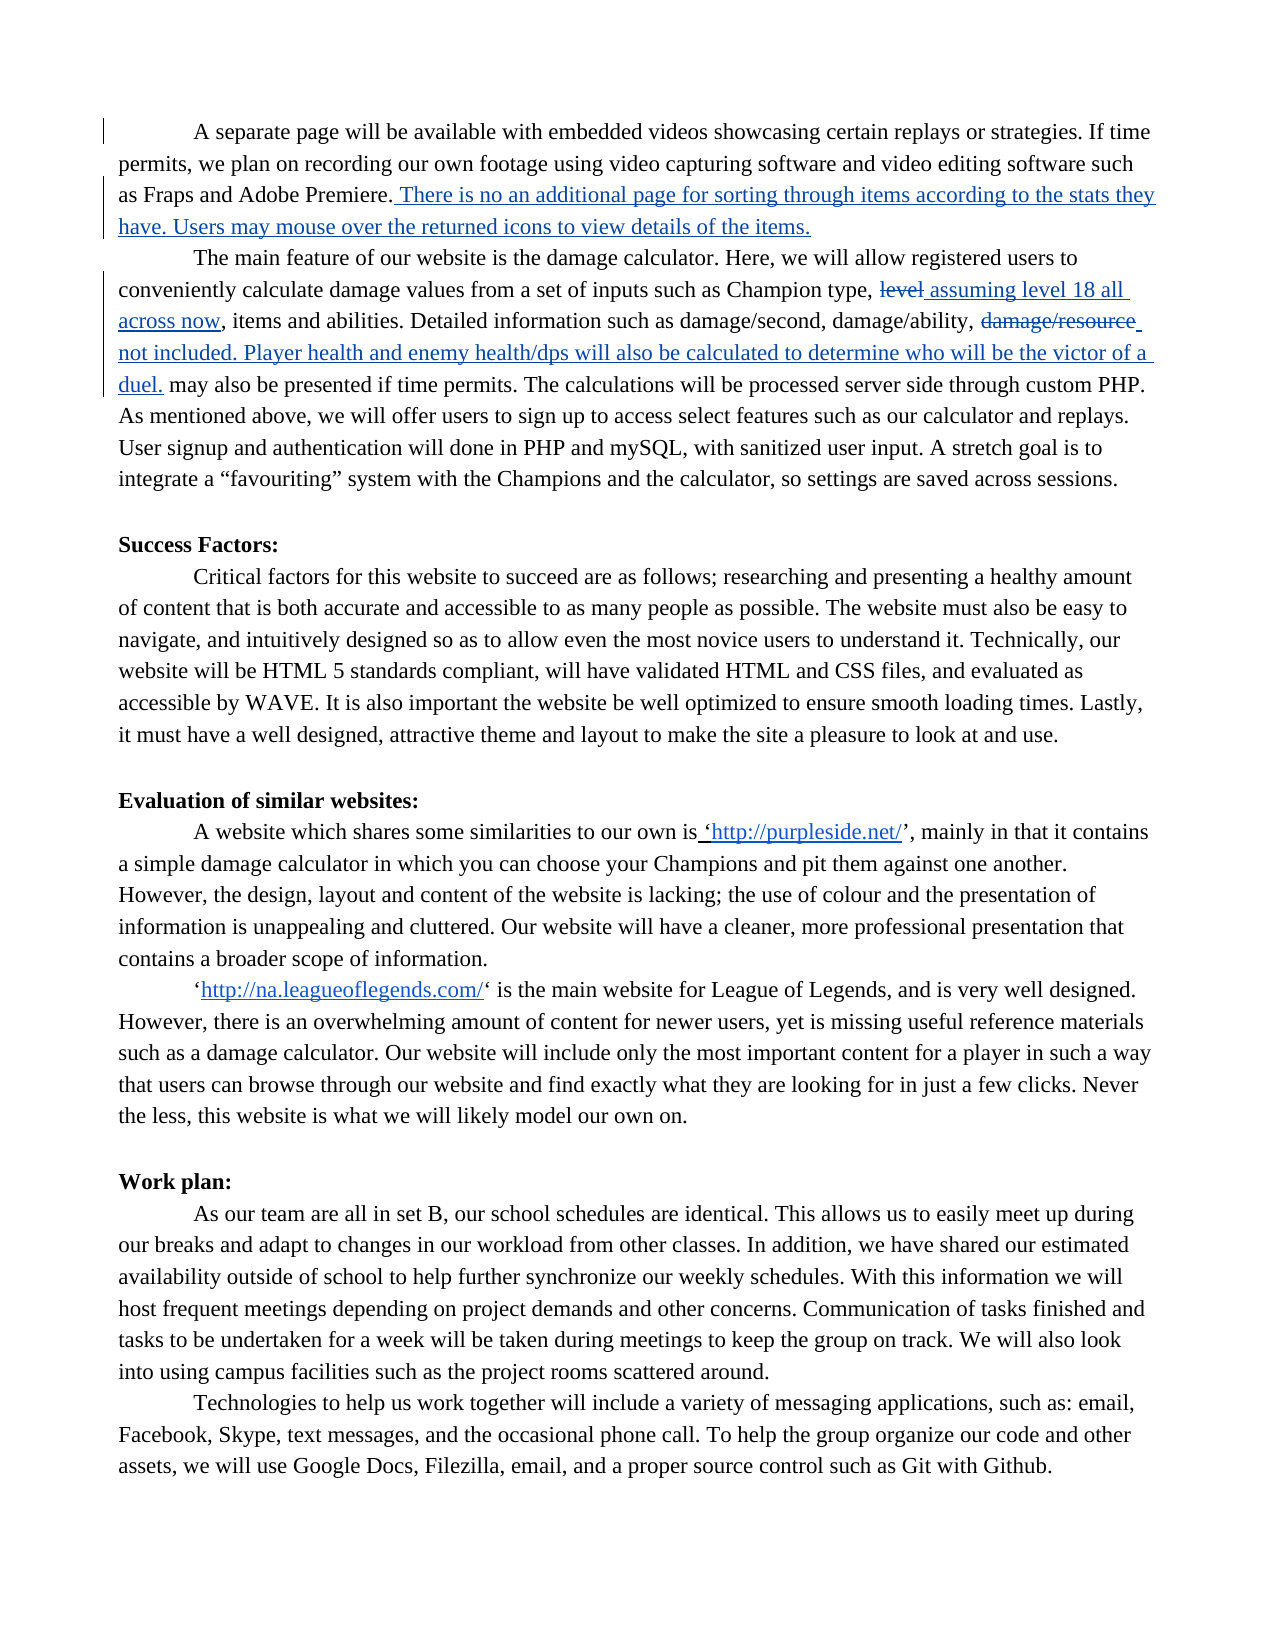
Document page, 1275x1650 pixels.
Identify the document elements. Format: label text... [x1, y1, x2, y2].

text A separate page will be available with embedded videos showcasing certain replays or strategies. If time permits, we plan on recording our own footage using video capturing software and video editing software such as Fraps and Adobe Premiere. [118, 118, 1157, 239]
text Critical factors for this website to succeed are as follows; researching and presenting a healthy amount of content that is both accurate and accessible to as many people as possible. The website must also be easy to navigate, and intuitively designed so as to allow even the most novice users to understand it. Technically, our website will be HTML 5 standards compliant, will have validated HTML and CSS files, and evaluated as accessible by WAVE. It is also important the website be well optimized to ensure smooth loading times. Lastly, it must have a well designed, attractive theme and layout to make the site a pleasure to look at and use. [118, 563, 1157, 747]
text ‘http://na.leagueoflegends.com/‘ is the main website for League of Legends, and is very well designed. However, there is an overwhelming amount of content for newer users, yet is missing useful reference materials such as a damage calculator. Our website will include only the most important content for a player in such a way that users can browse through our website and find exactly what they are looking for in just a few clicks. Never the less, this website is what we will likely model our own on. [118, 976, 1157, 1129]
text The main feature of our website is the damage calculator. Here, we will allow registered users to conveniently calculate damage values from a set of inputs such as Champion type, , items and abilities. Detailed information such as damage/second, damage/ability, may also be presented if time permits. The calculations will be processed server side through custom PHP. [118, 244, 1157, 397]
text As mentioned above, we will offer users to sign up to access select features such as our calculator and replays. User signup and authentication will done in PHP and mySQL, with sanitized user input. A stretch goal is to integrate a “favouriting” system with the Champions and the calculator, so settings are saved across sessions. [118, 402, 1157, 492]
text A website which shares some similarities to our own is ‘http://purpleside.net/’, mainly in that it contains a simple damage calculator in which you can choose your Champions and pit them against one another. However, the design, layout and content of the website is lacking; the use of colour and the presentation of information is unappealing and cluttered. Our website will have a cleaner, more professional presentation that contains a broader scope of information. [118, 818, 1157, 971]
text As our team are all in set B, our school schedules are identical. This allows us to easily meet up during our breaks and adapt to changes in our workload from other classes. In addition, we have shared our estimated availability outside of school to help further synchronize our weekly schedules. With this information we will host frequent meetings depending on project demands and other concerns. Communication of tasks finished and tasks to be undertaken for a week will be taken during meetings to keep the group on track. We will also look into using campus facilities such as the project rooms scattered around. [118, 1200, 1157, 1384]
text Work plan: [118, 1168, 1157, 1195]
text Success Factors: [118, 531, 1157, 558]
text Technologies to help us work together will include a variety of messaging applications, such as: email, Facebook, Skype, text messages, and the occasional phone call. To help the group organize our code and other assets, we will use Google Docs, Filezilla, email, and a proper source control such as Git with Github. [118, 1389, 1157, 1479]
text Evaluation of similar websites: [118, 787, 1157, 813]
